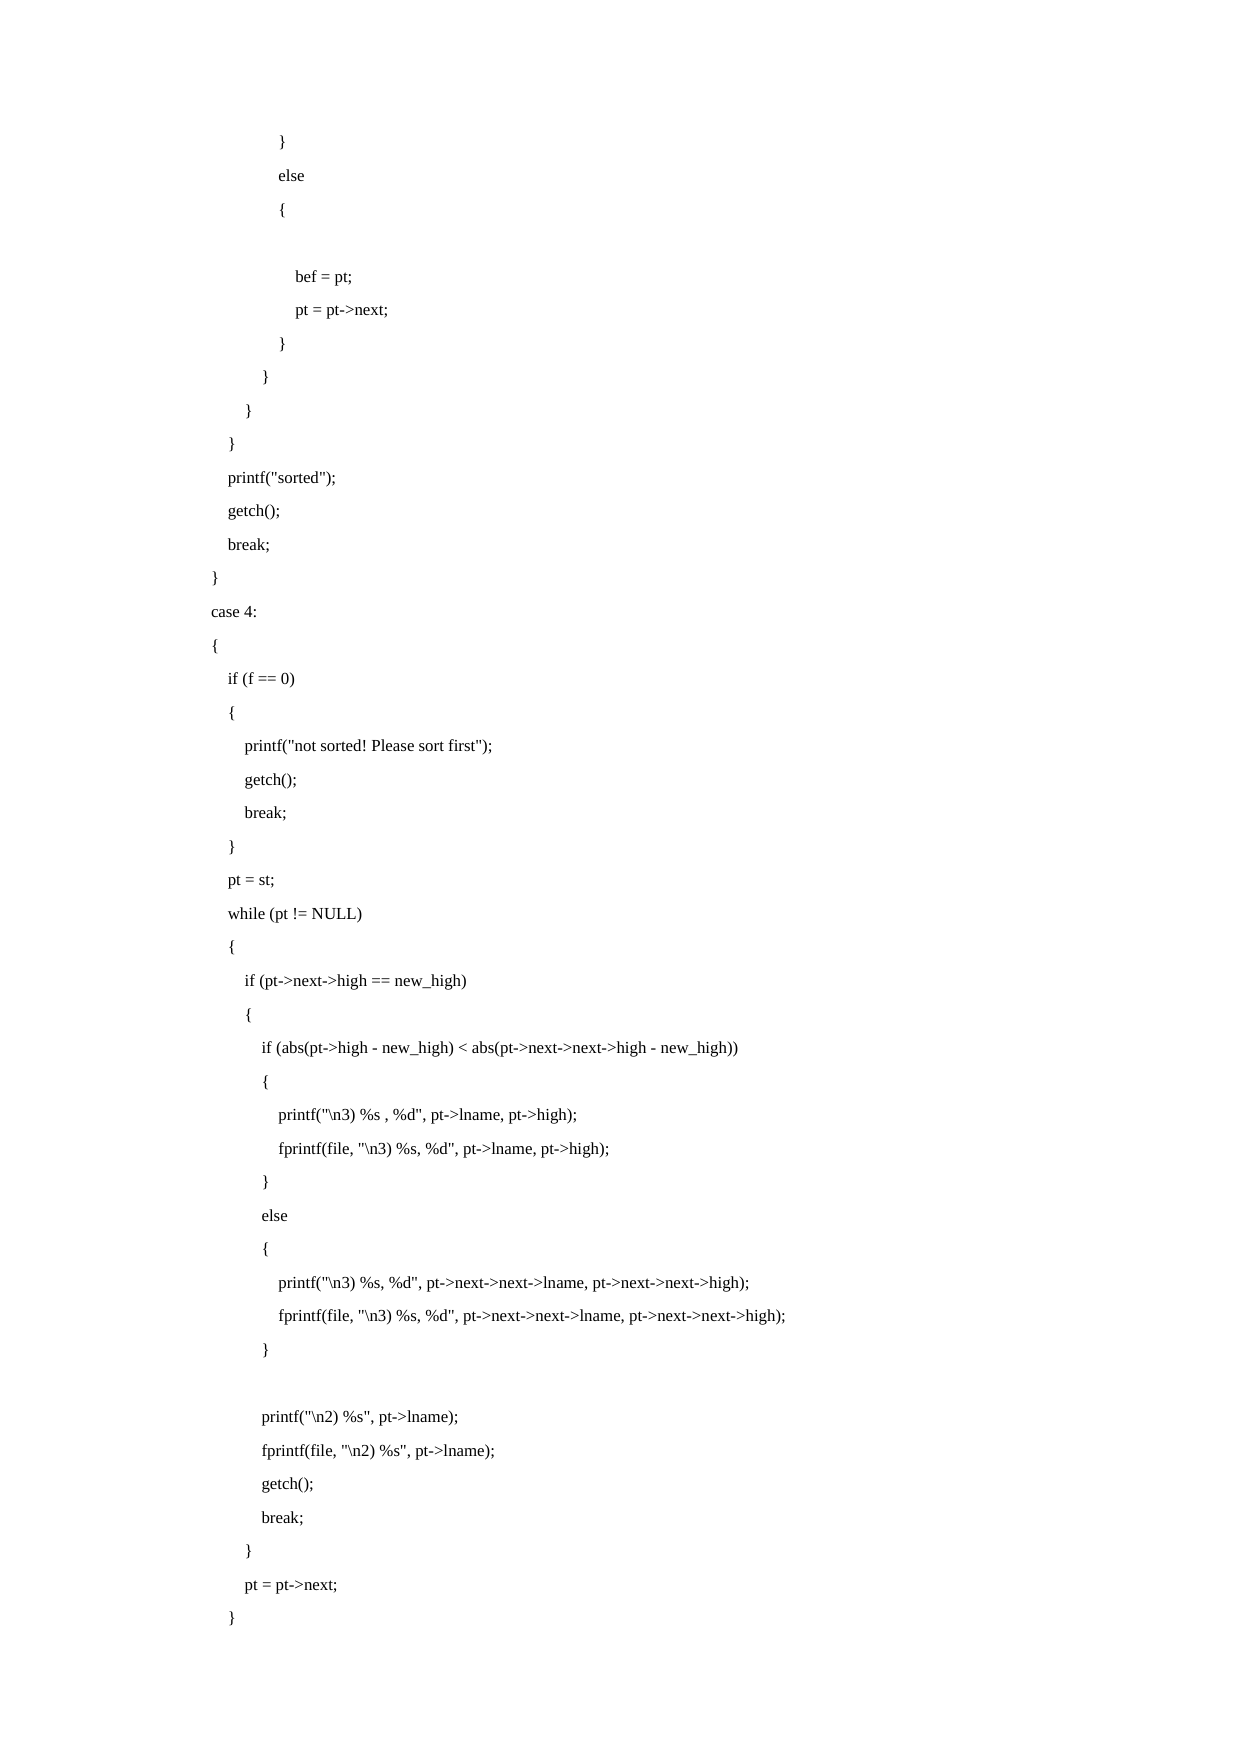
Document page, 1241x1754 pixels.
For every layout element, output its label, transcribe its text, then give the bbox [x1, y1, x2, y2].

text fprintf(file, "\n3) %s, %d", pt->next->next->lname, pt->next->next->high); [177, 1292, 1152, 1326]
text } [177, 386, 1152, 420]
text printf("\n3) %s , %d", pt->lname, pt->high); [177, 1091, 1152, 1124]
text getch(); [177, 755, 1152, 789]
text } [177, 420, 1152, 453]
text printf("\n2) %s", pt->lname); [177, 1393, 1152, 1426]
text if (f == 0) [177, 655, 1152, 688]
text if (abs(pt->high - new_high) < abs(pt->next->next->high - new_high)) [177, 1024, 1152, 1057]
text pt = pt->next; [177, 286, 1152, 319]
text getch(); [177, 487, 1152, 521]
text getch(); [177, 1460, 1152, 1493]
text } [177, 1527, 1152, 1560]
text break; [177, 789, 1152, 822]
text { [177, 621, 1152, 655]
text } [177, 353, 1152, 386]
text bef = pt; [177, 252, 1152, 286]
text } [177, 1326, 1152, 1359]
text if (pt->next->high == new_high) [177, 957, 1152, 990]
text { [177, 990, 1152, 1024]
text } [177, 319, 1152, 353]
text pt = pt->next; [177, 1560, 1152, 1594]
text break; [177, 1493, 1152, 1527]
text pt = st; [177, 856, 1152, 889]
text { [177, 185, 1152, 219]
text } [177, 554, 1152, 588]
text break; [177, 521, 1152, 554]
text while (pt != NULL) [177, 889, 1152, 923]
text printf("sorted"); [177, 453, 1152, 487]
text else [177, 152, 1152, 185]
text else [177, 1191, 1152, 1225]
text } [177, 1158, 1152, 1191]
text } [177, 1594, 1152, 1627]
text { [177, 923, 1152, 957]
text printf("\n3) %s, %d", pt->next->next->lname, pt->next->next->high); [177, 1258, 1152, 1292]
text { [177, 1225, 1152, 1258]
text { [177, 688, 1152, 722]
text } [177, 822, 1152, 856]
text { [177, 1057, 1152, 1091]
text fprintf(file, "\n2) %s", pt->lname); [177, 1426, 1152, 1460]
text case 4: [177, 588, 1152, 621]
text } [177, 118, 1152, 152]
text fprintf(file, "\n3) %s, %d", pt->lname, pt->high); [177, 1124, 1152, 1158]
text printf("not sorted! Please sort first"); [177, 722, 1152, 755]
